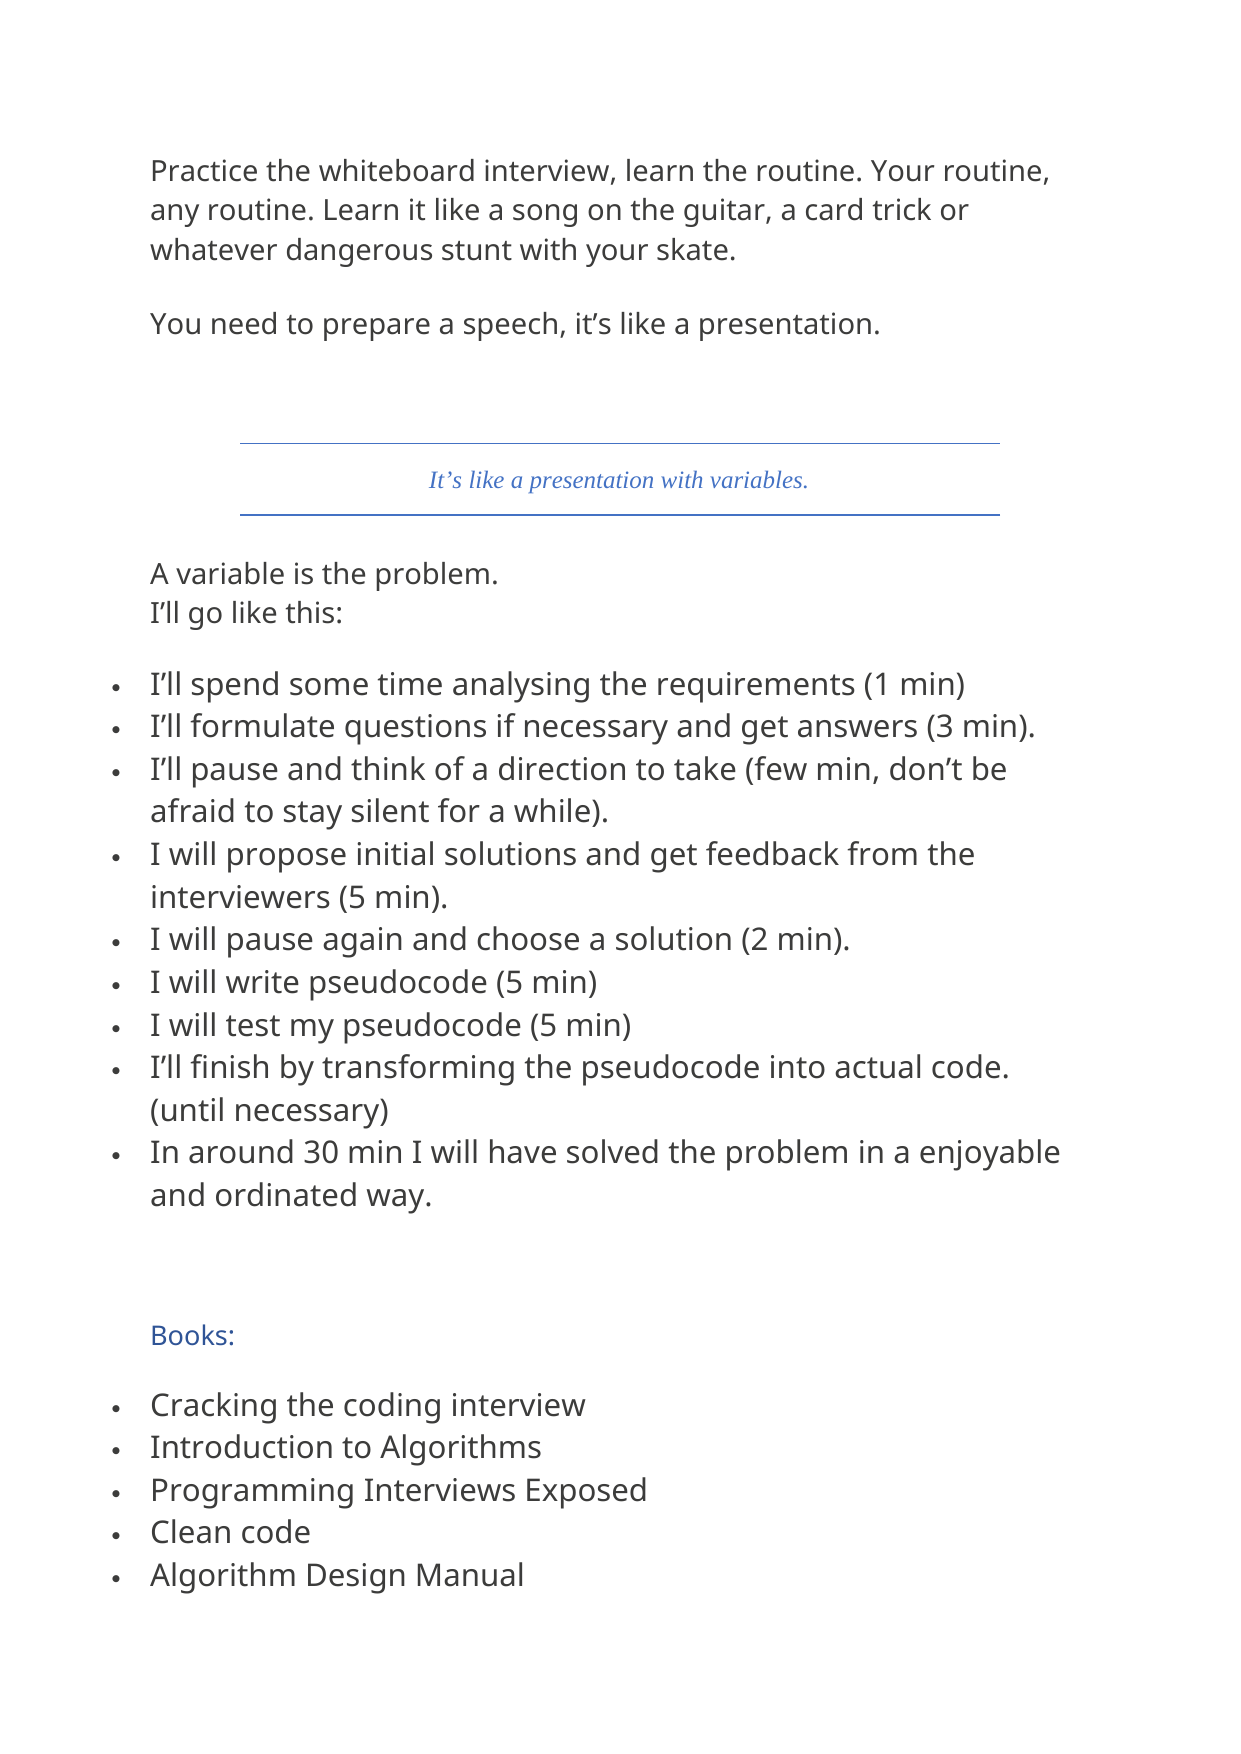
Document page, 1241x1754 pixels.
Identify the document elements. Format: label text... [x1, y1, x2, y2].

text I’ll go like this: [150, 593, 1090, 632]
list I’ll formulate questions if necessary and get answers (3 min). [112, 704, 1090, 747]
text A variable is the problem. [150, 553, 1090, 593]
list Programming Interviews Exposed [112, 1468, 1090, 1510]
list Algorithm Design Manual [112, 1553, 1090, 1596]
subtitle Books: [150, 1316, 1090, 1353]
text Practice the whiteboard interview, learn the routine. Your routine, any routine. Learn it like a song on the guitar, a card trick or whatever dangerous stunt with your skate. [150, 150, 1090, 269]
list I will propose initial solutions and get feedback from the interviewers (5 min). [112, 832, 1090, 917]
list Introduction to Algorithms [112, 1425, 1090, 1468]
list In around 30 min I will have solved the problem in a enjoyable and ordinated way. [112, 1130, 1090, 1216]
list I’ll finish by transforming the pseudocode into actual code. (until necessary) [112, 1045, 1090, 1130]
list I will write pseudocode (5 min) [112, 960, 1090, 1002]
text It’s like a presentation with variables. [240, 444, 1000, 514]
list I will pause again and choose a solution (2 min). [112, 917, 1090, 960]
list Cracking the coding interview [112, 1382, 1090, 1425]
list I will test my pseudocode (5 min) [112, 1002, 1090, 1045]
list Clean code [112, 1510, 1090, 1553]
list I’ll pause and think of a direction to take (few min, don’t be afraid to stay silent for a while). [112, 747, 1090, 832]
text You need to prepare a speech, it’s like a presentation. [150, 303, 1090, 343]
list I’ll spend some time analysing the requirements (1 min) [112, 662, 1090, 704]
